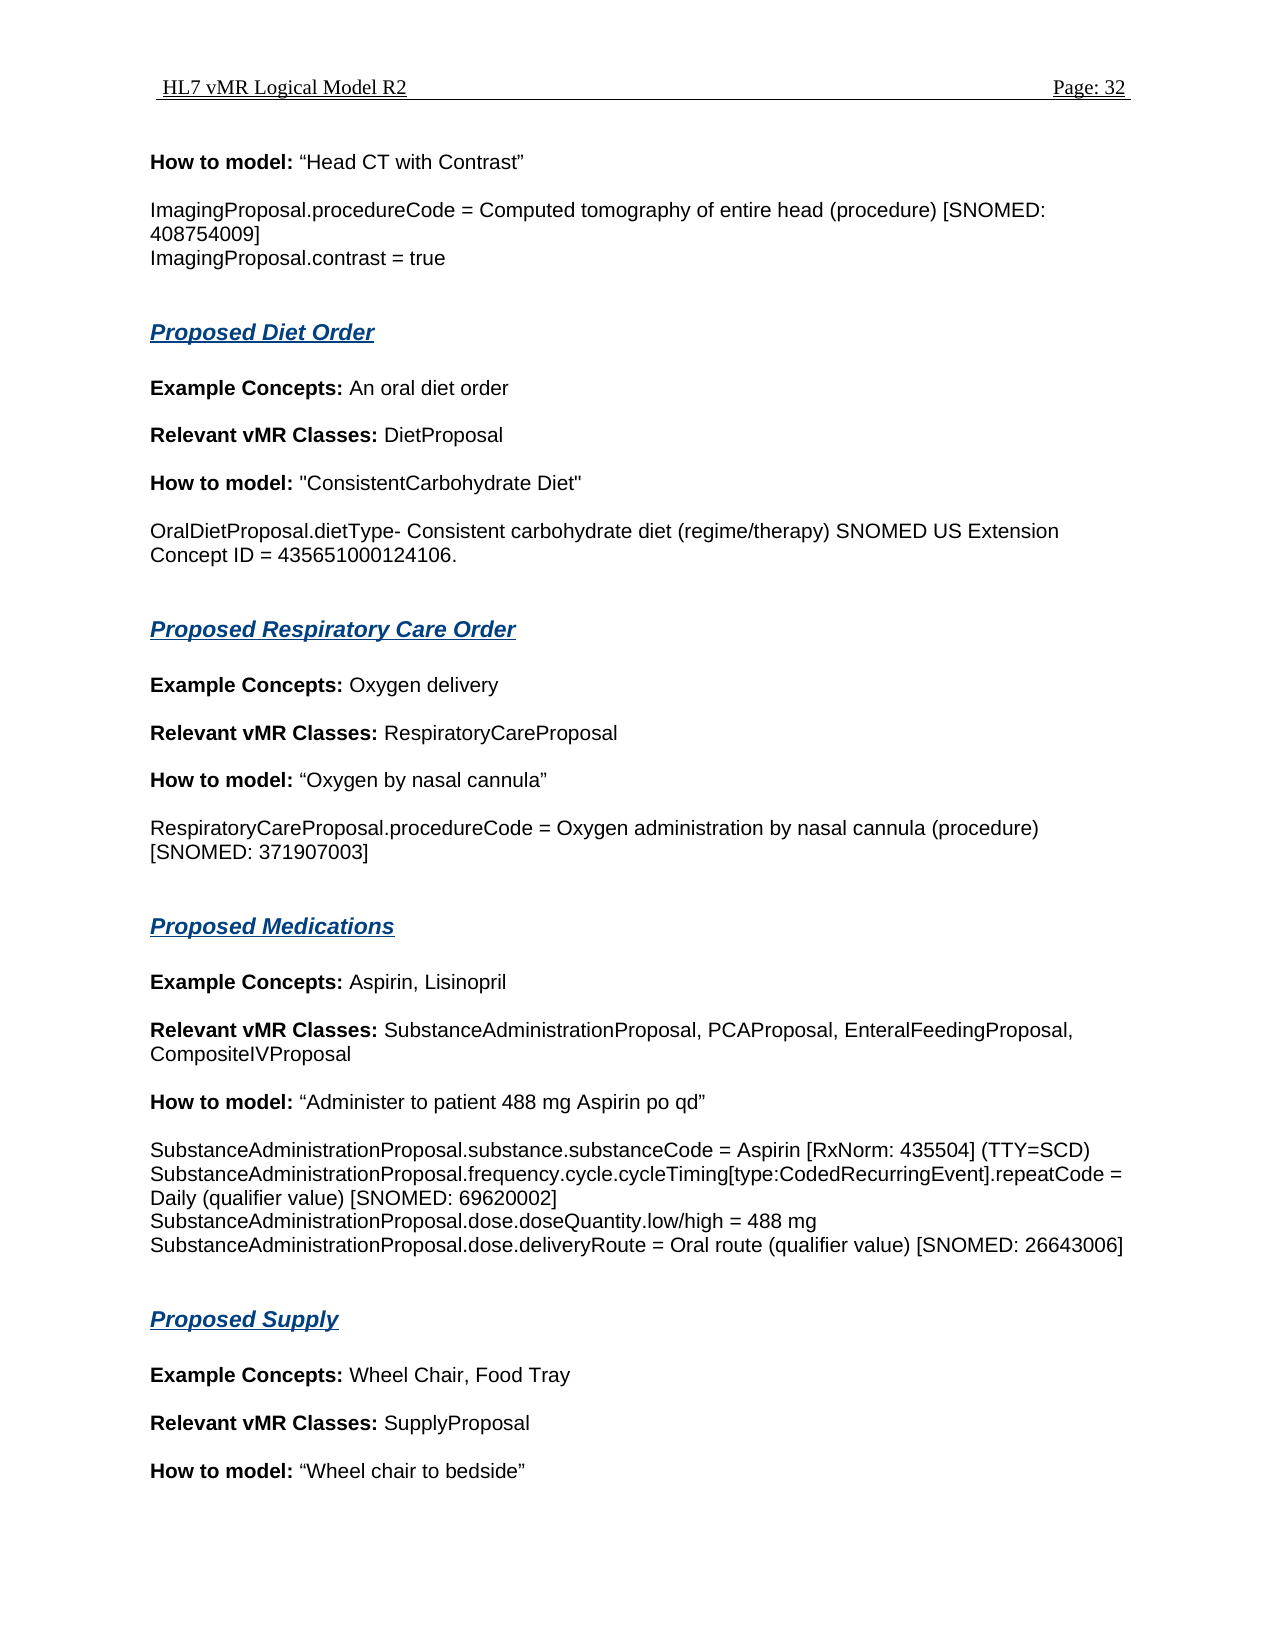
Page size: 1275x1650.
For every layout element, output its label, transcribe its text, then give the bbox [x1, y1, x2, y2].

text Relevant vMR Classes: DietProposal [150, 423, 1125, 447]
text How to model: “Head CT with Contrast” [150, 150, 1125, 174]
text How to model: “Oxygen by nasal cannula” [150, 768, 1125, 792]
subtitle Proposed Medications [150, 913, 1125, 939]
text SubstanceAdministrationProposal.dose.deliveryRoute = Oral route (qualifier value) [SNOMED: 26643006] [150, 1233, 1125, 1257]
text SubstanceAdministrationProposal.frequency.cycle.cycleTiming[type:CodedRecurringEvent].repeatCode = Daily (qualifier value) [SNOMED: 69620002] [150, 1161, 1125, 1209]
text How to model: “Administer to patient 488 mg Aspirin po qd” [150, 1089, 1125, 1113]
text Example Concepts: Wheel Chair, Food Tray [150, 1363, 1125, 1387]
text Relevant vMR Classes: SubstanceAdministrationProposal, PCAProposal, EnteralFeedingProposal, CompositeIVProposal [150, 1018, 1125, 1066]
text How to model: “Wheel chair to bedside” [150, 1458, 1125, 1482]
text Example Concepts: Oxygen delivery [150, 672, 1125, 696]
text Relevant vMR Classes: SupplyProposal [150, 1411, 1125, 1434]
subtitle Proposed Respiratory Care Order [150, 616, 1125, 642]
text ImagingProposal.contrast = true [150, 246, 1125, 270]
text How to model: "ConsistentCarbohydrate Diet" [150, 471, 1125, 495]
text Relevant vMR Classes: RespiratoryCareProposal [150, 720, 1125, 744]
text SubstanceAdministrationProposal.substance.substanceCode = Aspirin [RxNorm: 435504] (TTY=SCD) [150, 1137, 1125, 1161]
text Example Concepts: An oral diet order [150, 375, 1125, 399]
text RespiratoryCareProposal.procedureCode = Oxygen administration by nasal cannula (procedure) [SNOMED: 371907003] [150, 816, 1125, 864]
subtitle Proposed Supply [150, 1306, 1125, 1332]
text Example Concepts: Aspirin, Lisinopril [150, 970, 1125, 994]
subtitle Proposed Diet Order [150, 319, 1125, 345]
text OralDietProposal.dietType- Consistent carbohydrate diet (regime/therapy) SNOMED US Extension Concept ID = 435651000124106. [150, 519, 1125, 567]
text SubstanceAdministrationProposal.dose.doseQuantity.low/high = 488 mg [150, 1209, 1125, 1233]
text ImagingProposal.procedureCode = Computed tomography of entire head (procedure) [SNOMED: 408754009] [150, 198, 1125, 246]
